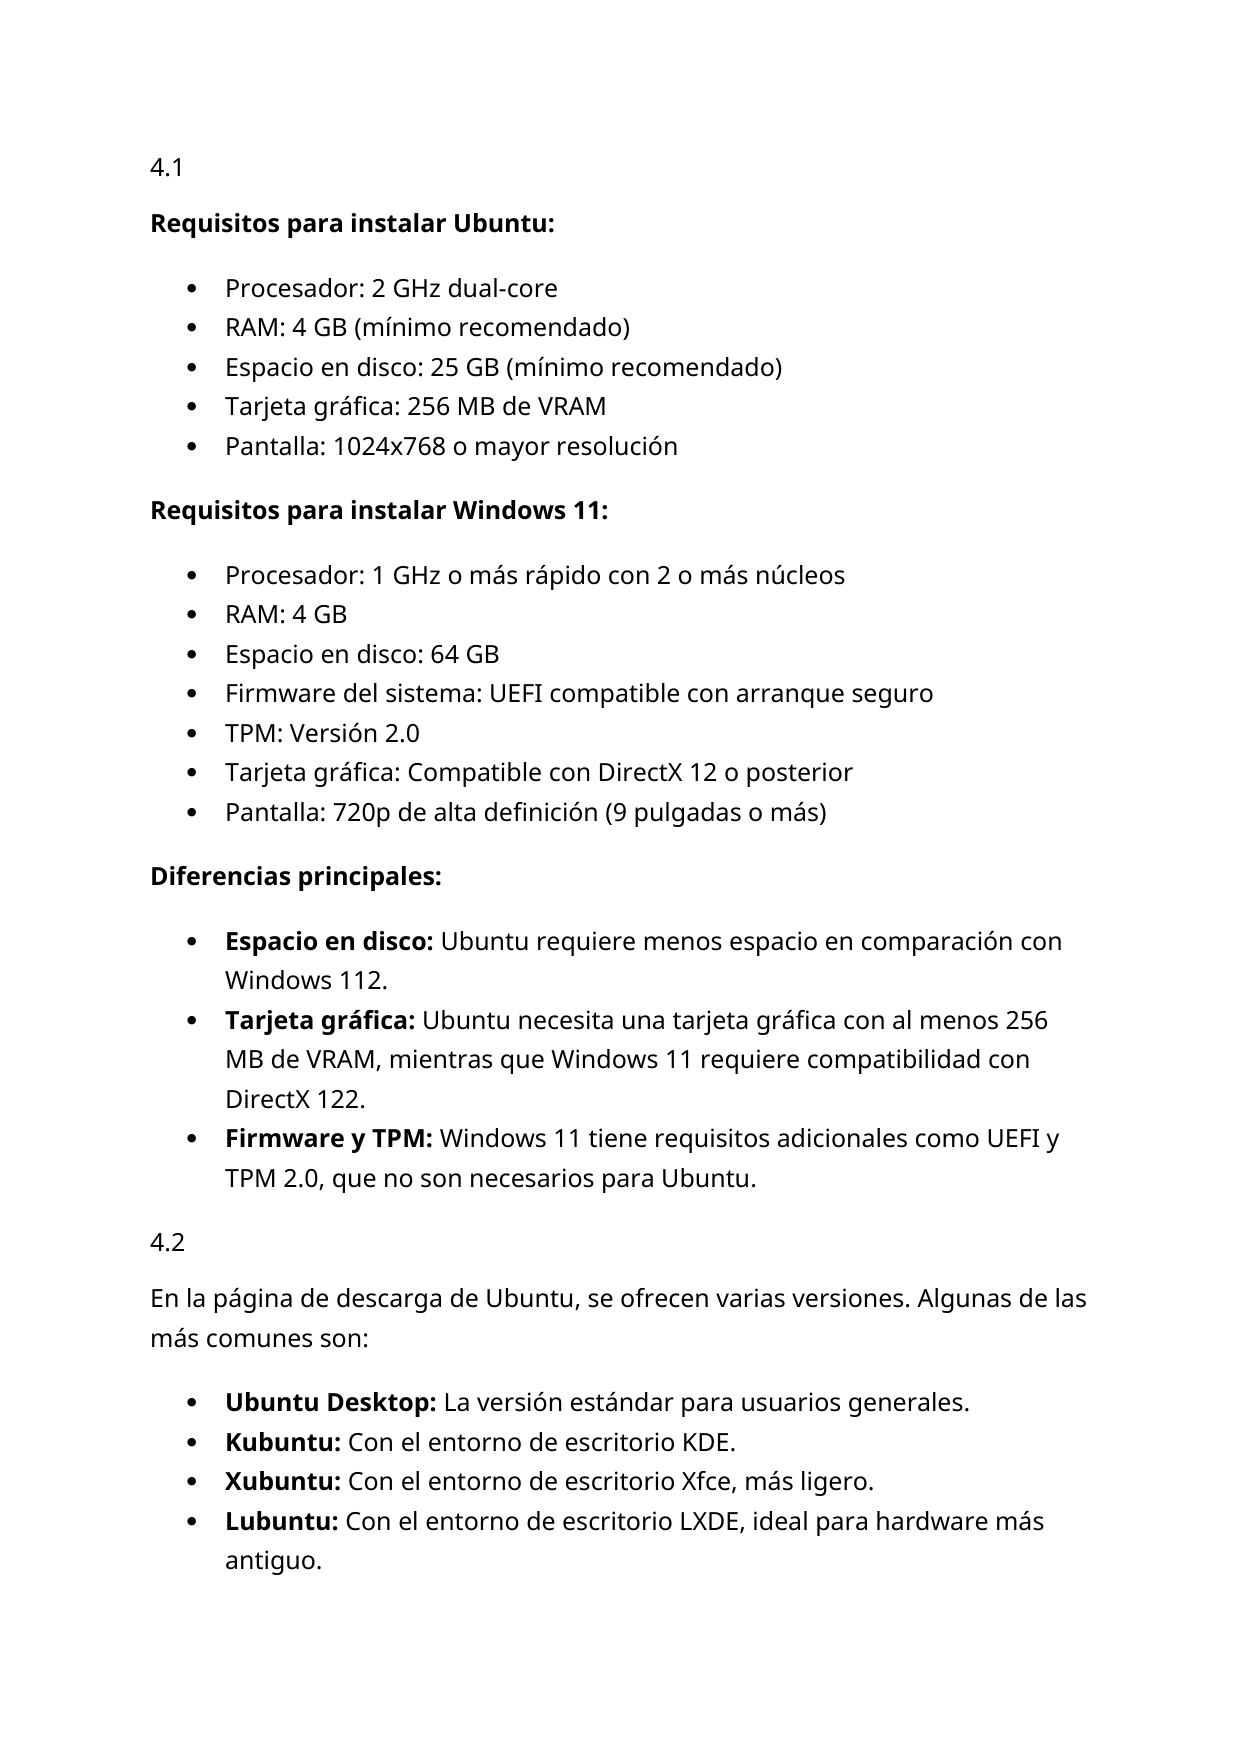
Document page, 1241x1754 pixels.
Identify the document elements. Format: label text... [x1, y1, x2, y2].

list Firmware del sistema: UEFI compatible con arranque seguro [187, 676, 1090, 710]
list Tarjeta gráfica: Compatible con DirectX 12 o posterior [187, 755, 1090, 789]
list RAM: 4 GB [187, 597, 1090, 631]
text Requisitos para instalar Ubuntu: [150, 206, 1090, 240]
text 4.2 [150, 1225, 1090, 1259]
list Pantalla: 720p de alta definición (9 pulgadas o más) [187, 794, 1090, 828]
list Espacio en disco: 64 GB [187, 636, 1090, 671]
list Tarjeta gráfica: Ubuntu necesita una tarjeta gráfica con al menos 256 MB de VRAM, mientras que Windows 11 requiere compatibilidad con DirectX 122. [187, 1002, 1090, 1115]
list Procesador: 2 GHz dual-core [187, 271, 1090, 305]
list Procesador: 1 GHz o más rápido con 2 o más núcleos [187, 557, 1090, 592]
list Lubuntu: Con el entorno de escritorio LXDE, ideal para hardware más antiguo. [187, 1503, 1090, 1577]
list RAM: 4 GB (mínimo recomendado) [187, 310, 1090, 344]
list Pantalla: 1024x768 o mayor resolución [187, 428, 1090, 463]
list Firmware y TPM: Windows 11 tiene requisitos adicionales como UEFI y TPM 2.0, que no son necesarios para Ubuntu. [187, 1121, 1090, 1194]
list TPM: Versión 2.0 [187, 715, 1090, 749]
text En la página de descarga de Ubuntu, se ofrecen varias versiones. Algunas de las más comunes son: [150, 1281, 1090, 1354]
text Diferencias principales: [150, 859, 1090, 893]
list Tarjeta gráfica: 256 MB de VRAM [187, 389, 1090, 423]
text Requisitos para instalar Windows 11: [150, 493, 1090, 527]
list Ubuntu Desktop: La versión estándar para usuarios generales. [187, 1385, 1090, 1419]
list Kubuntu: Con el entorno de escritorio KDE. [187, 1424, 1090, 1458]
list Xubuntu: Con el entorno de escritorio Xfce, más ligero. [187, 1464, 1090, 1498]
list Espacio en disco: Ubuntu requiere menos espacio en comparación con Windows 112. [187, 923, 1090, 997]
text 4.1 [150, 150, 1090, 184]
list Espacio en disco: 25 GB (mínimo recomendado) [187, 349, 1090, 384]
